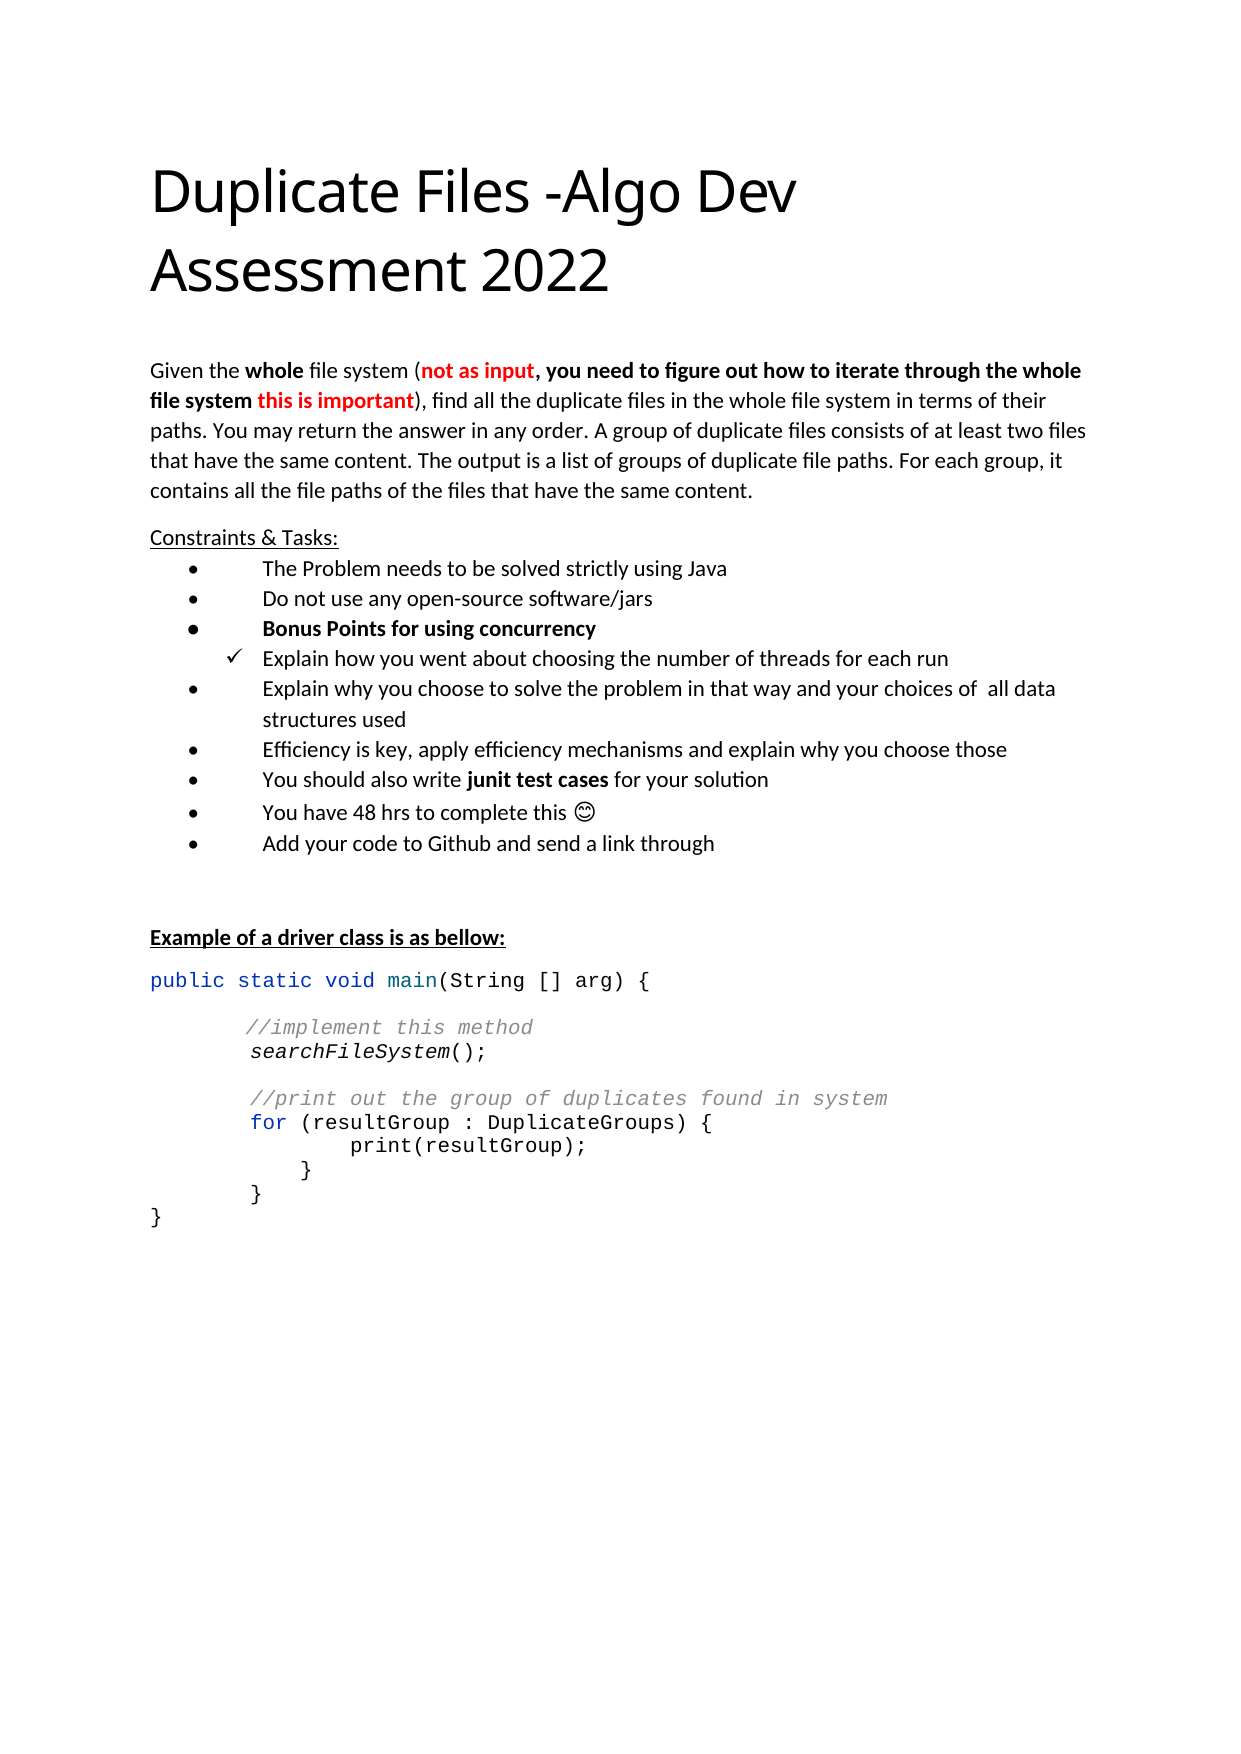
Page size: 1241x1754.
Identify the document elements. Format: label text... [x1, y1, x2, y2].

list Do not use any open-source software/jars [187, 584, 1090, 612]
list Constraints & Tasks: [150, 523, 1090, 552]
list Efficiency is key, apply efficiency mechanisms and explain why you choose those [187, 735, 1090, 763]
list You should also write junit test cases for your solution [187, 765, 1090, 793]
list Bonus Points for using concurrency [187, 614, 1090, 642]
text public static void main(String [] arg) { [150, 970, 1090, 993]
list You have 48 hrs to complete this 😊 [187, 795, 1090, 827]
title Duplicate Files -Algo Dev Assessment 2022 [150, 150, 1090, 309]
text Example of a driver class is as bellow: [150, 923, 1090, 951]
text Given the whole file system (not as input, you need to figure out how to iterate through the whole file system this is important), find all the duplicate files in the whole file system in terms of their paths. You may return the answer in any order. A group of duplicate files consists of at least two files that have the same content. The output is a list of groups of duplicate file paths. For each group, it contains all the file paths of the files that have the same content. [150, 356, 1090, 505]
list Explain how you went about choosing the number of threads for each run [225, 644, 1090, 672]
list Add your code to Github and send a link through [187, 829, 1090, 857]
list The Problem needs to be solved strictly using Java [187, 554, 1090, 582]
list Explain why you choose to solve the problem in that way and your choices of all data structures used [187, 674, 1090, 733]
text //print out the group of duplicates found in system for (resultGroup : DuplicateGroups) { print(resultGroup); } } } [150, 1064, 1090, 1230]
text //implement this method searchFileSystem(); [150, 1017, 1090, 1064]
